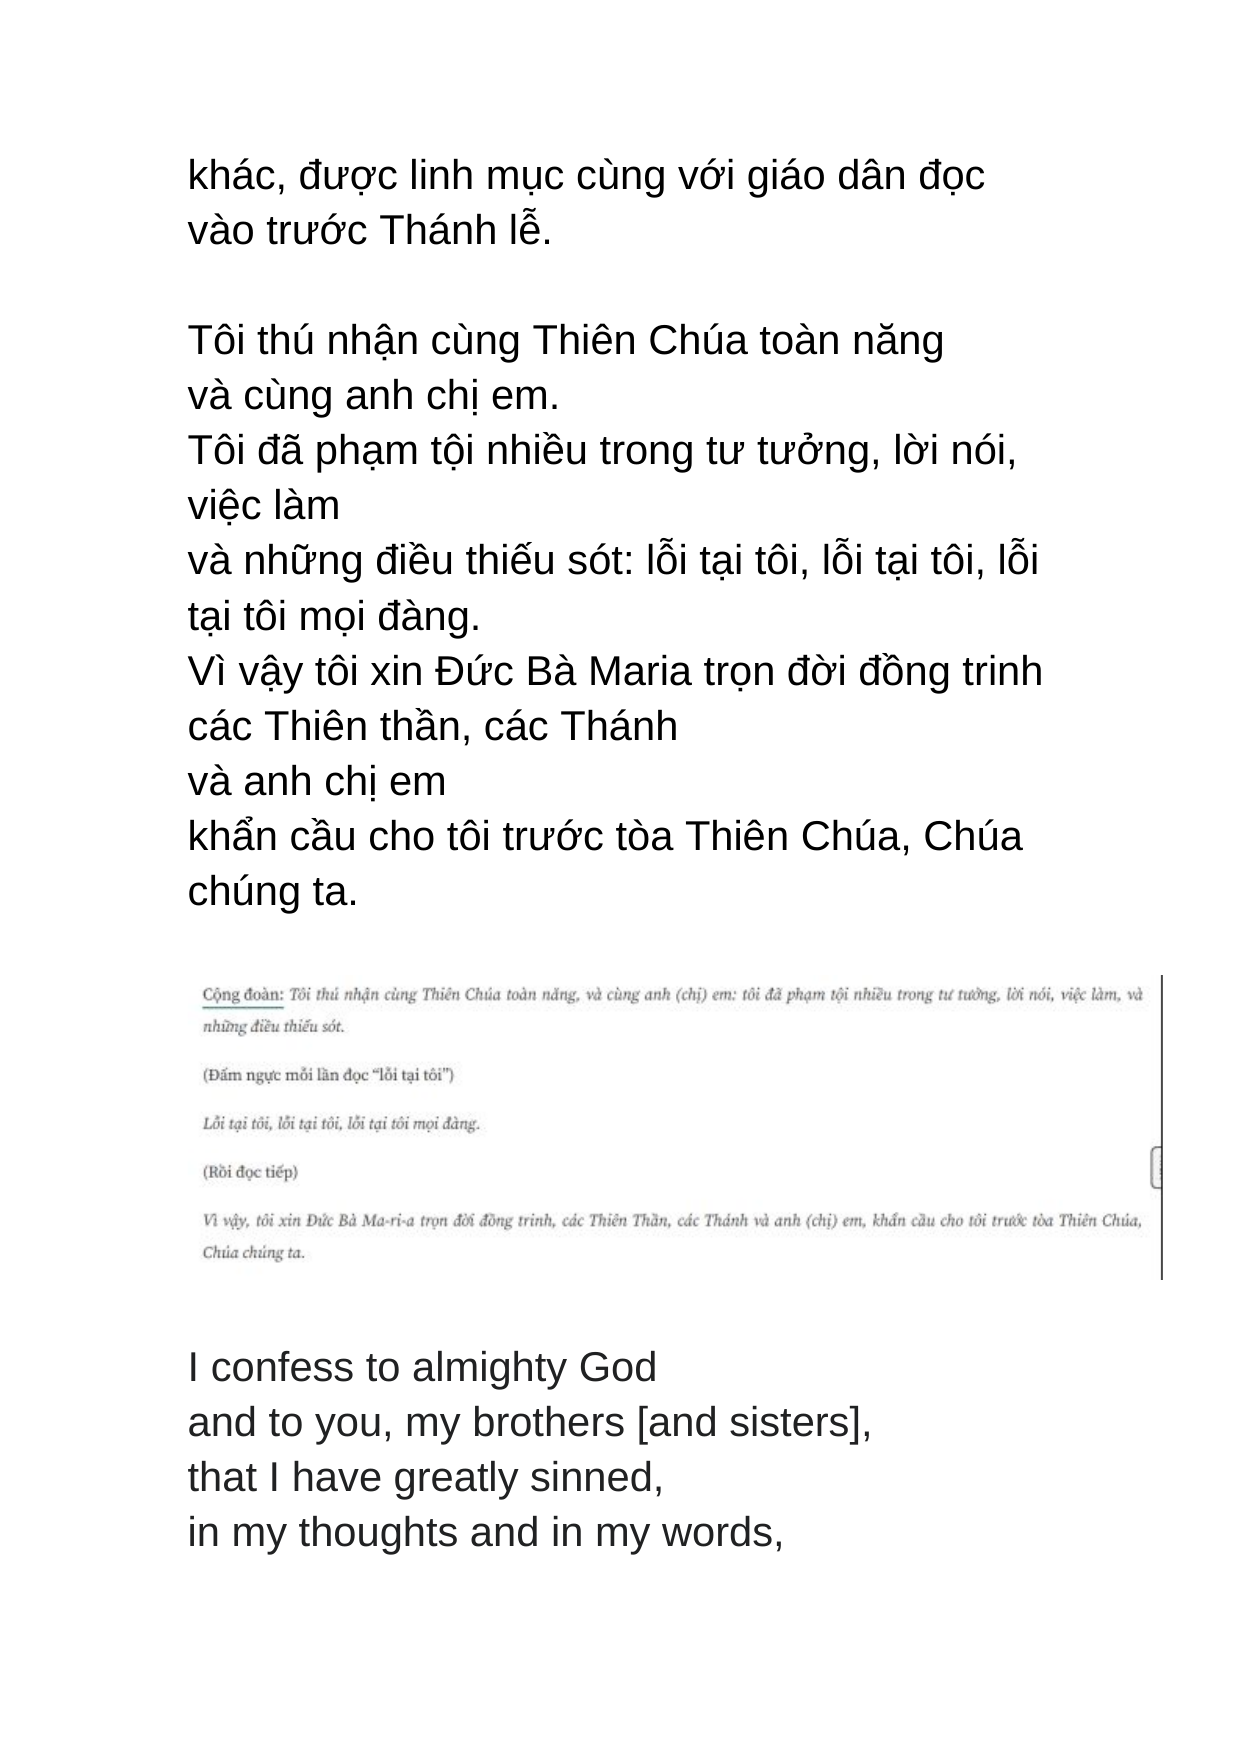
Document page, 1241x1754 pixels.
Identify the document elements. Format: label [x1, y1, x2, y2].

text [187, 150, 1053, 975]
text [187, 1280, 1053, 1555]
picture [187, 975, 1163, 1280]
